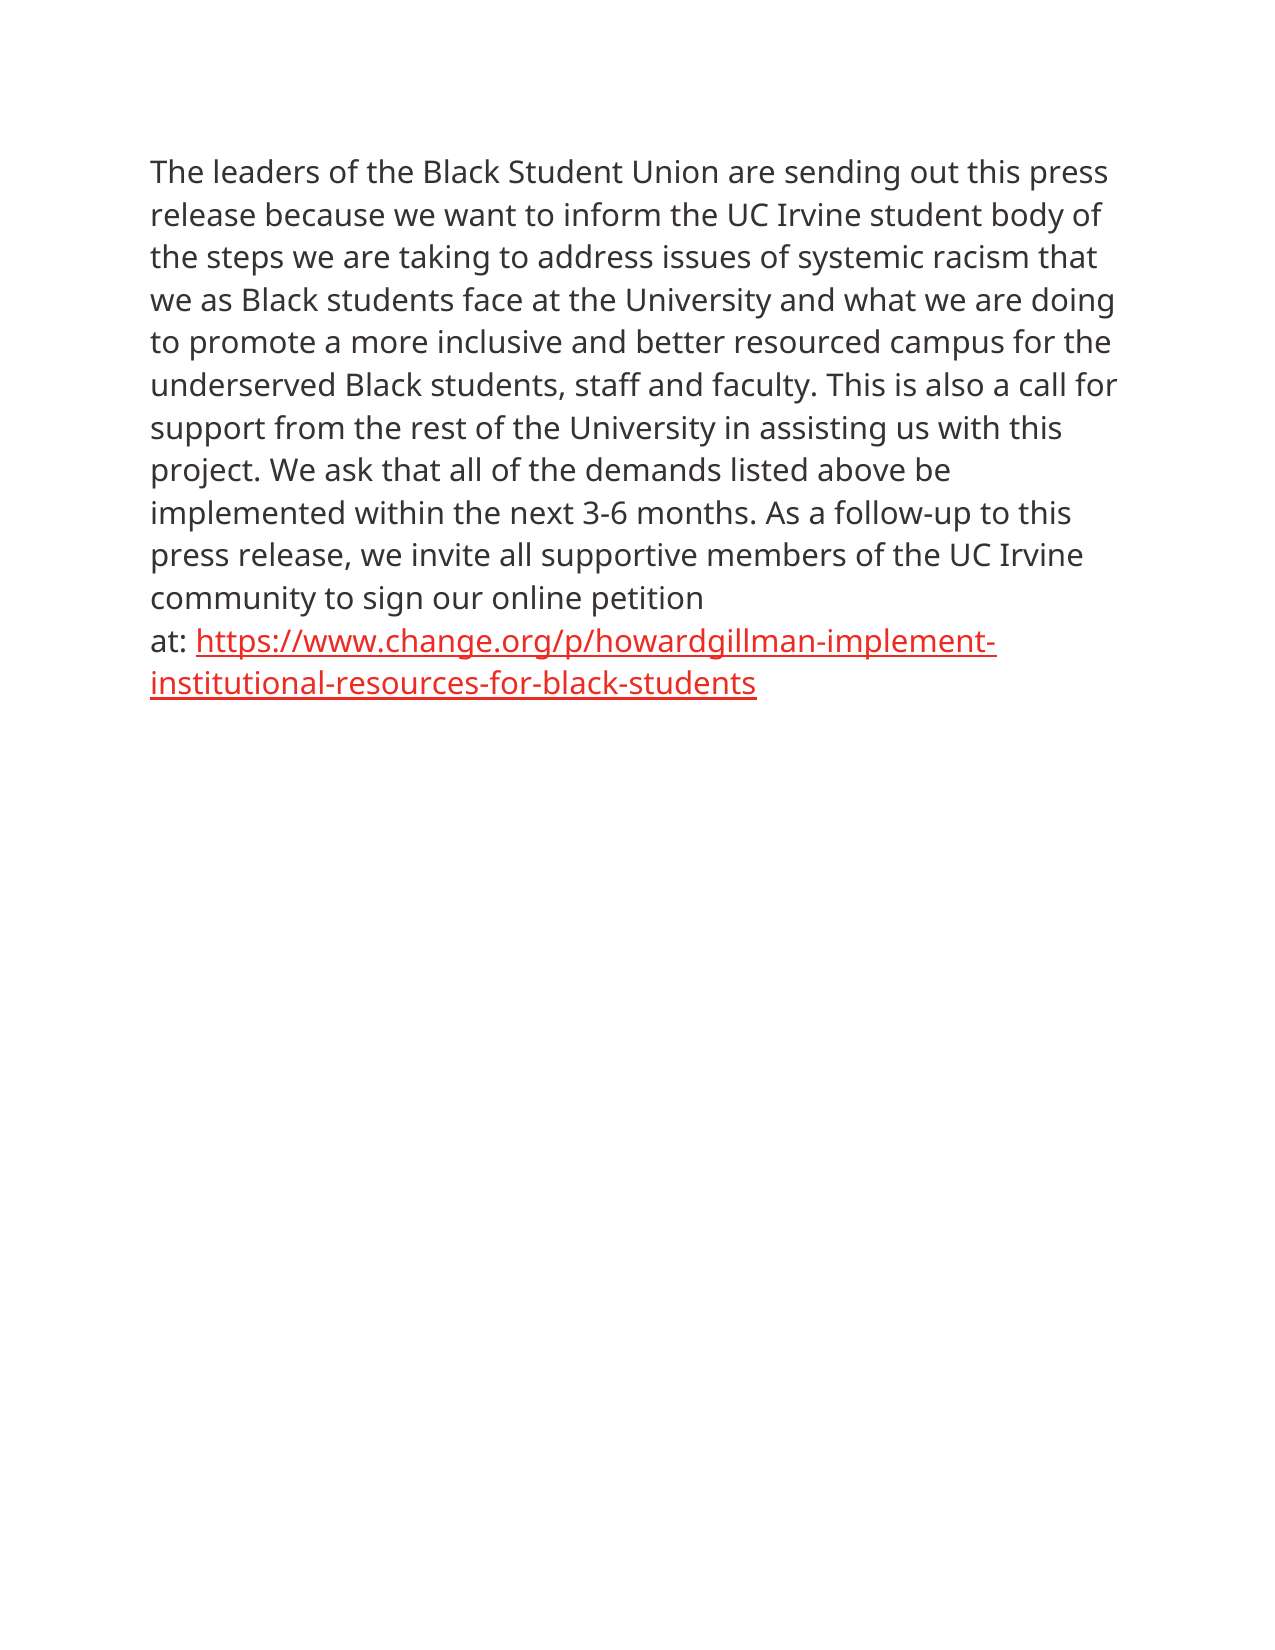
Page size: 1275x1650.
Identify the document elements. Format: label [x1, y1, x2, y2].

text [150, 150, 1125, 704]
